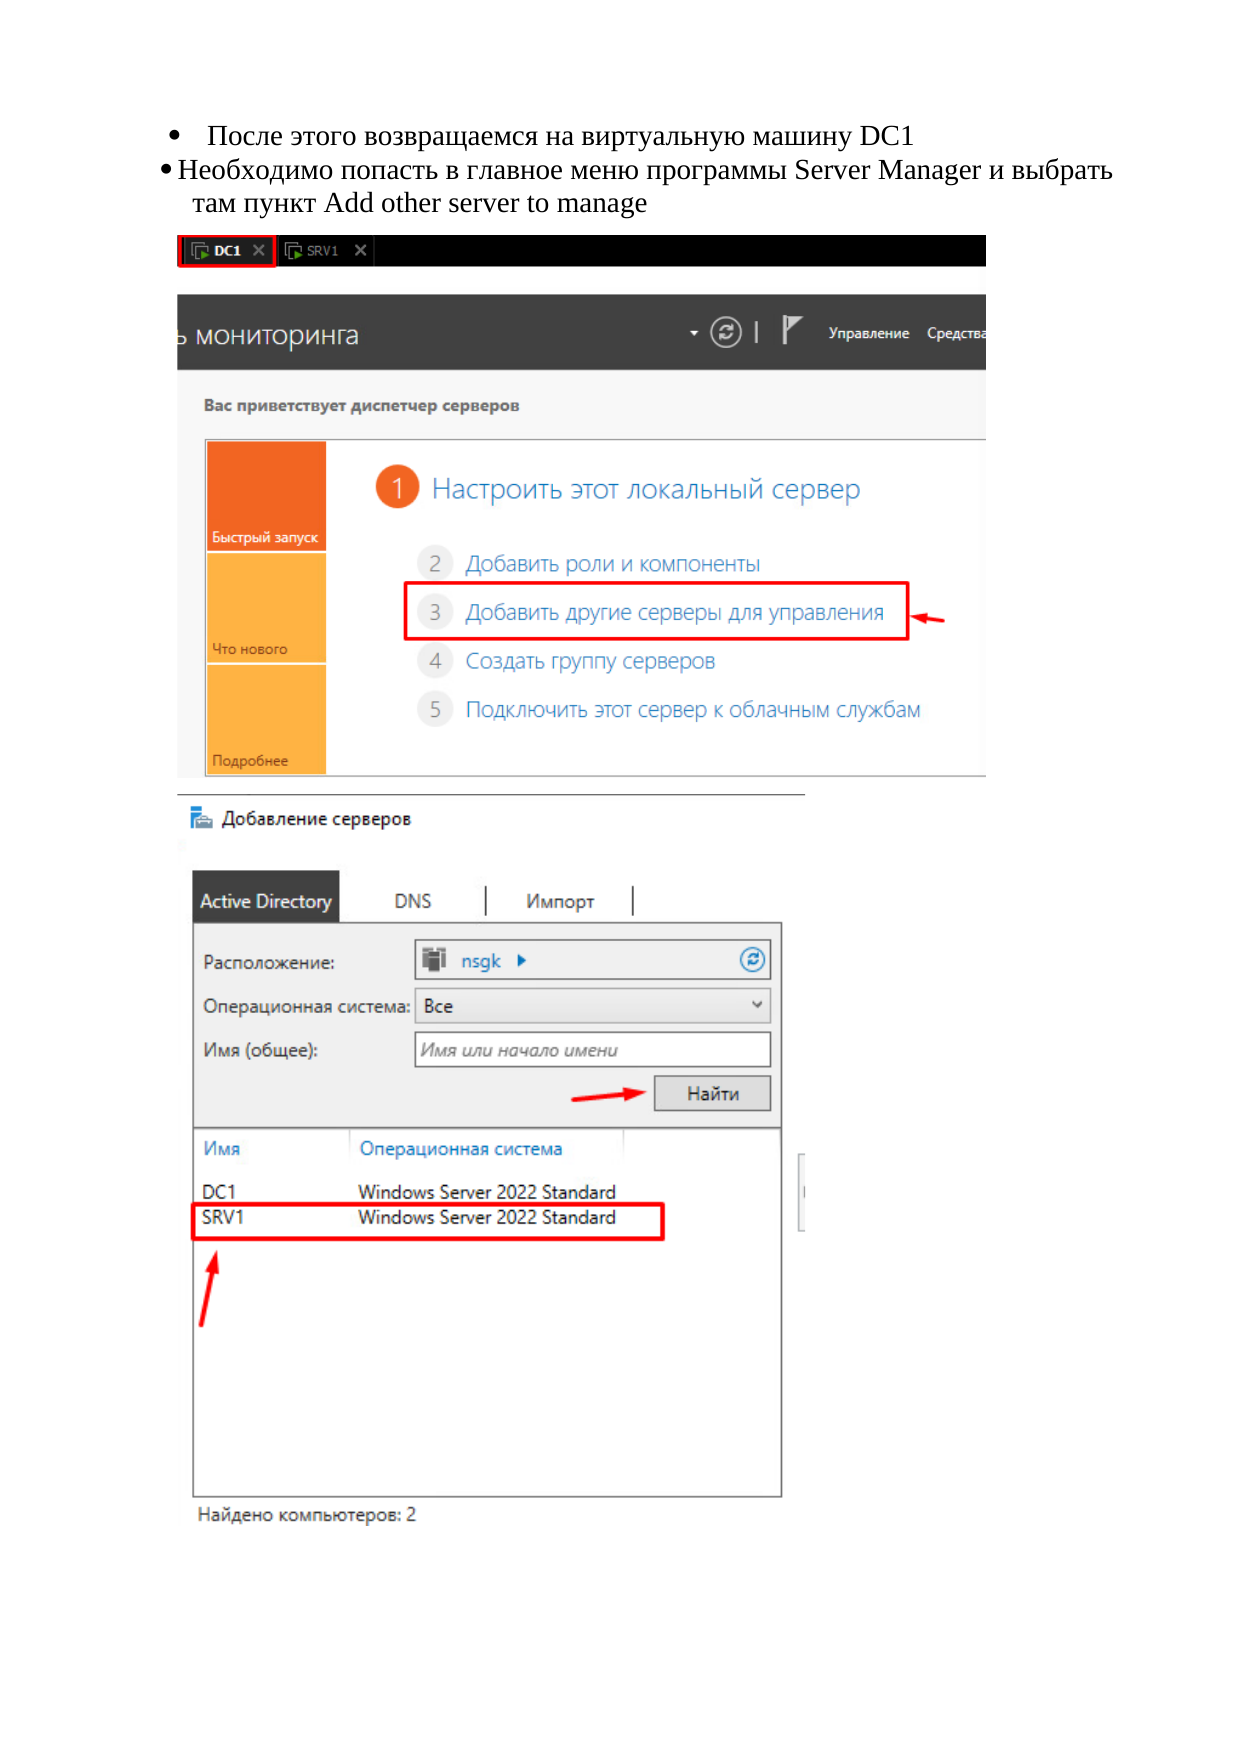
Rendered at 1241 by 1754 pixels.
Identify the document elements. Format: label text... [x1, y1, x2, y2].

picture [177, 794, 806, 1526]
list Необходимо попасть в главное меню программы Server Manager и выбрать там пункт Add other server to manage [161, 152, 1152, 219]
list После этого возвращаемся на виртуальную машину DC1 [169, 118, 1152, 152]
picture [177, 235, 986, 778]
